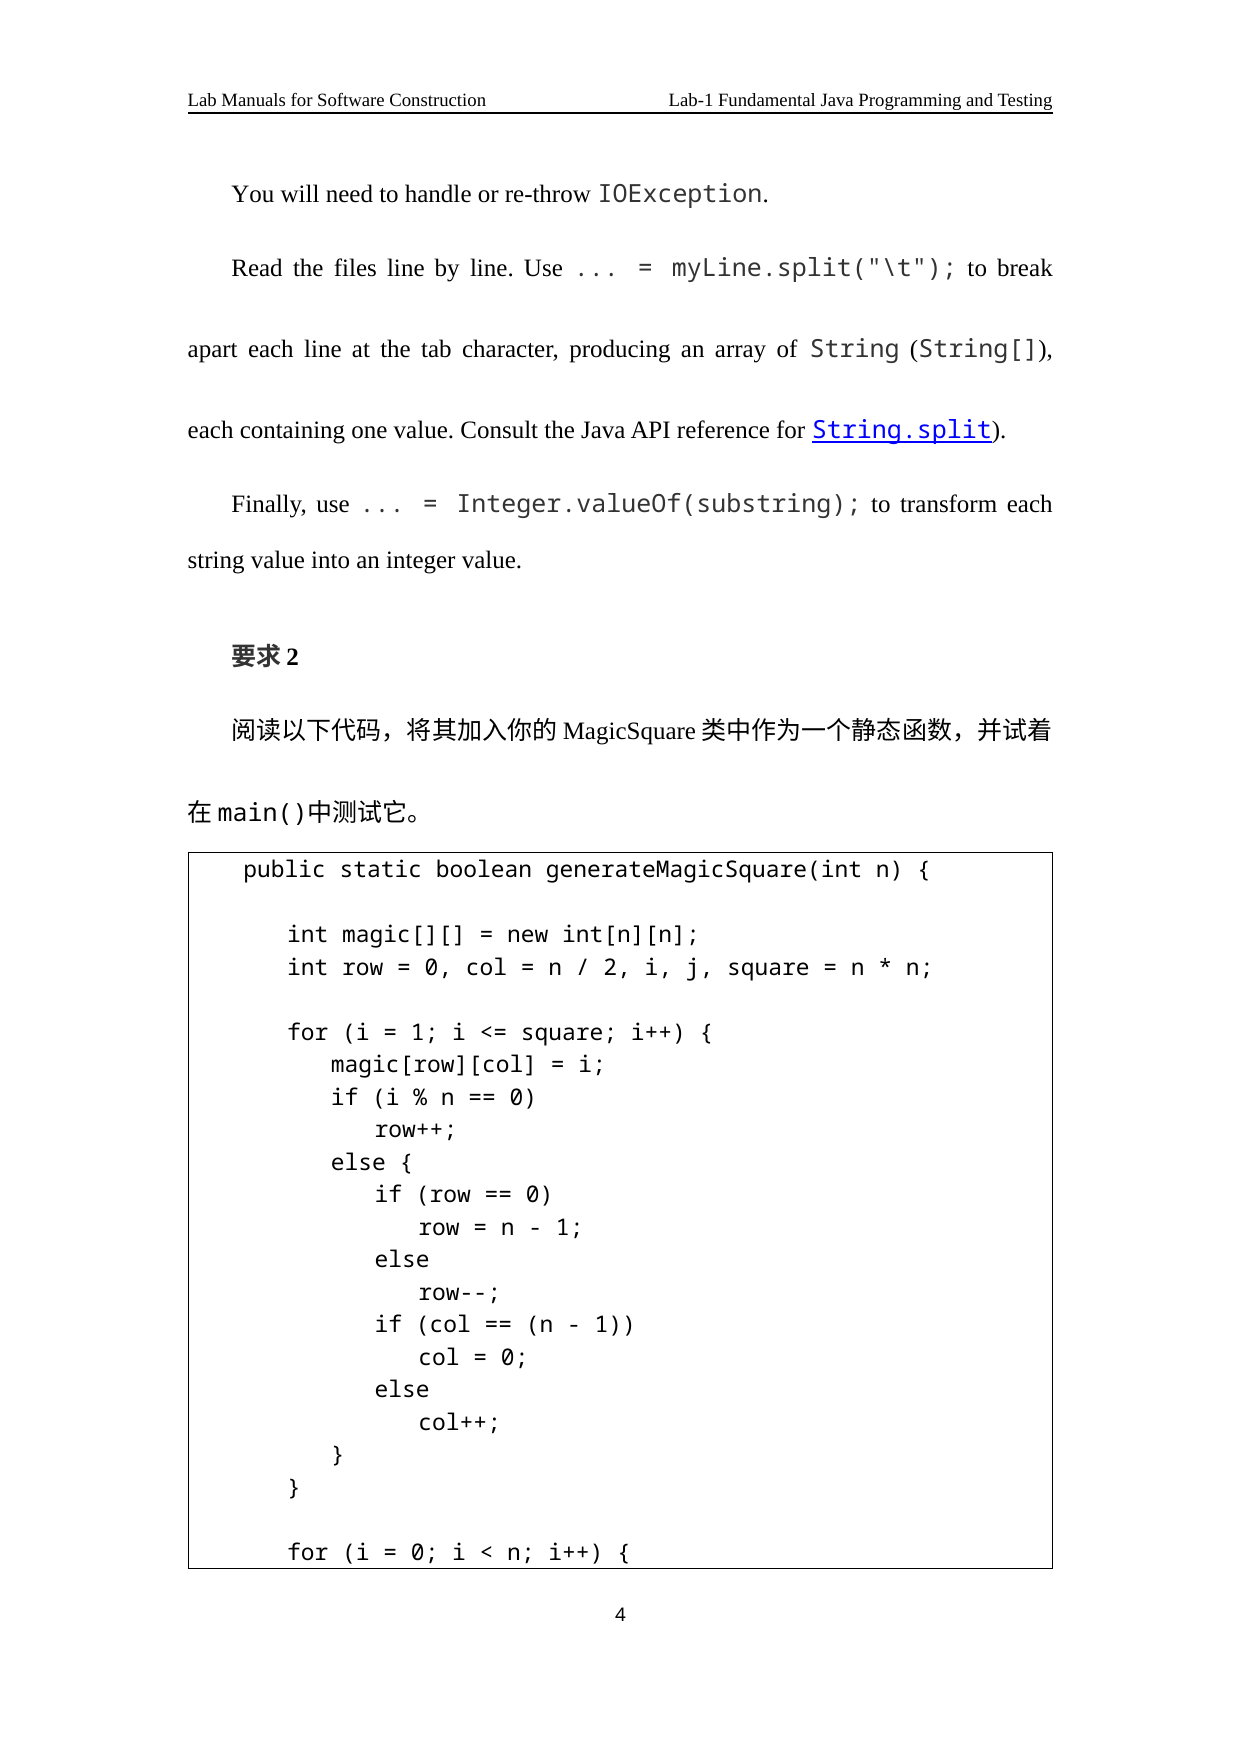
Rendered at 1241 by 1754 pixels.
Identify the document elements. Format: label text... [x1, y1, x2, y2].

text You will need to handle or re-throw IOException. [231, 161, 1053, 226]
text 要求2 [187, 622, 1053, 687]
text 阅读以下代码，将其加入你的MagicSquare类中作为一个静态函数，并试着在main()中测试它。 [187, 696, 1053, 843]
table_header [189, 853, 1052, 1568]
text Finally, use ... = Integer.valueOf(substring); to transform each string value into an integer value. [187, 470, 1053, 576]
text Read the files line by line. Use ... = myLine.split("\t"); to break apart each line at the tab character, producing an array of String (String[]), each containing one value. Consult the Java API reference for String.split). [187, 234, 1053, 461]
